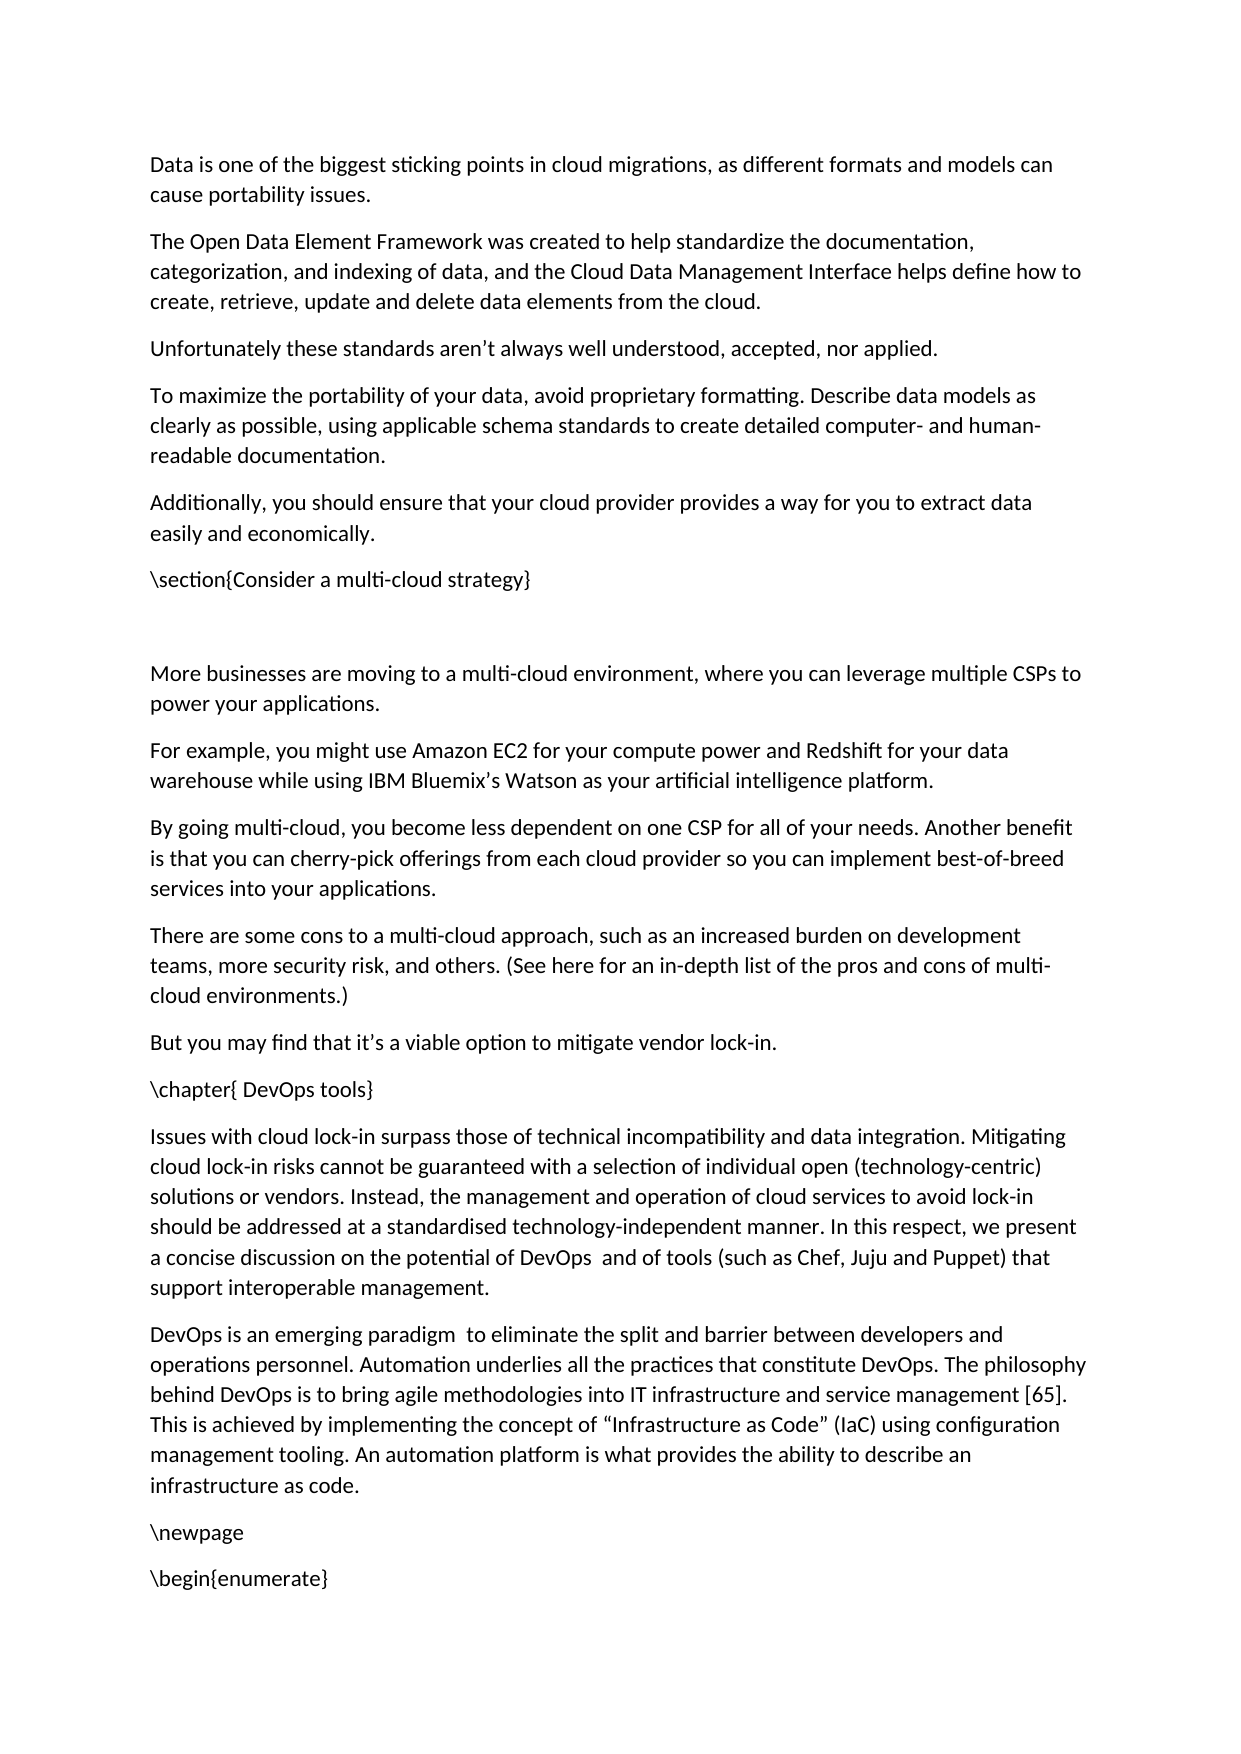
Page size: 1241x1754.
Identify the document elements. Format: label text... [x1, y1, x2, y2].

text By going multi-cloud, you become less dependent on one CSP for all of your needs. Another benefit is that you can cherry-pick offerings from each cloud provider so you can implement best-of-breed services into your applications. [150, 813, 1090, 902]
text The Open Data Element Framework was created to help standardize the documentation, categorization, and indexing of data, and the Cloud Data Management Interface helps define how to create, retrieve, update and delete data elements from the cloud. [150, 227, 1090, 316]
text \chapter{ DevOps tools} [150, 1075, 1090, 1103]
text But you may find that it’s a viable option to mitigate vendor lock-in. [150, 1028, 1090, 1056]
text \newpage [150, 1518, 1090, 1546]
text Data is one of the biggest sticking points in cloud migrations, as different formats and models can cause portability issues. [150, 150, 1090, 208]
text \begin{enumerate} [150, 1564, 1090, 1593]
text There are some cons to a multi-cloud approach, such as an increased burden on development teams, more security risk, and others. (See here for an in-depth list of the pros and cons of multi-cloud environments.) [150, 921, 1090, 1009]
text To maximize the portability of your data, avoid proprietary formatting. Describe data models as clearly as possible, using applicable schema standards to create detailed computer- and human-readable documentation. [150, 381, 1090, 470]
text Unfortunately these standards aren’t always well understood, accepted, nor applied. [150, 334, 1090, 362]
text DevOps is an emerging paradigm to eliminate the split and barrier between developers and operations personnel. Automation underlies all the practices that constitute DevOps. The philosophy behind DevOps is to bring agile methodologies into IT infrastructure and service management [65]. This is achieved by implementing the concept of “Infrastructure as Code” (IaC) using configuration management tooling. An automation platform is what provides the ability to describe an infrastructure as code. [150, 1320, 1090, 1499]
text \section{Consider a multi-cloud strategy} [150, 566, 1090, 594]
text Additionally, you should ensure that your cloud provider provides a way for you to extract data easily and economically. [150, 488, 1090, 547]
text For example, you might use Amazon EC2 for your compute power and Redshift for your data warehouse while using IBM Bluemix’s Watson as your artificial intelligence platform. [150, 736, 1090, 795]
text Issues with cloud lock-in surpass those of technical incompatibility and data integration. Mitigating cloud lock-in risks cannot be guaranteed with a selection of individual open (technology-centric) solutions or vendors. Instead, the management and operation of cloud services to avoid lock-in should be addressed at a standardised technology-independent manner. In this respect, we present a concise discussion on the potential of DevOps and of tools (such as Chef, Juju and Puppet) that support interoperable management. [150, 1122, 1090, 1301]
text More businesses are moving to a multi-cloud environment, where you can leverage multiple CSPs to power your applications. [150, 659, 1090, 718]
